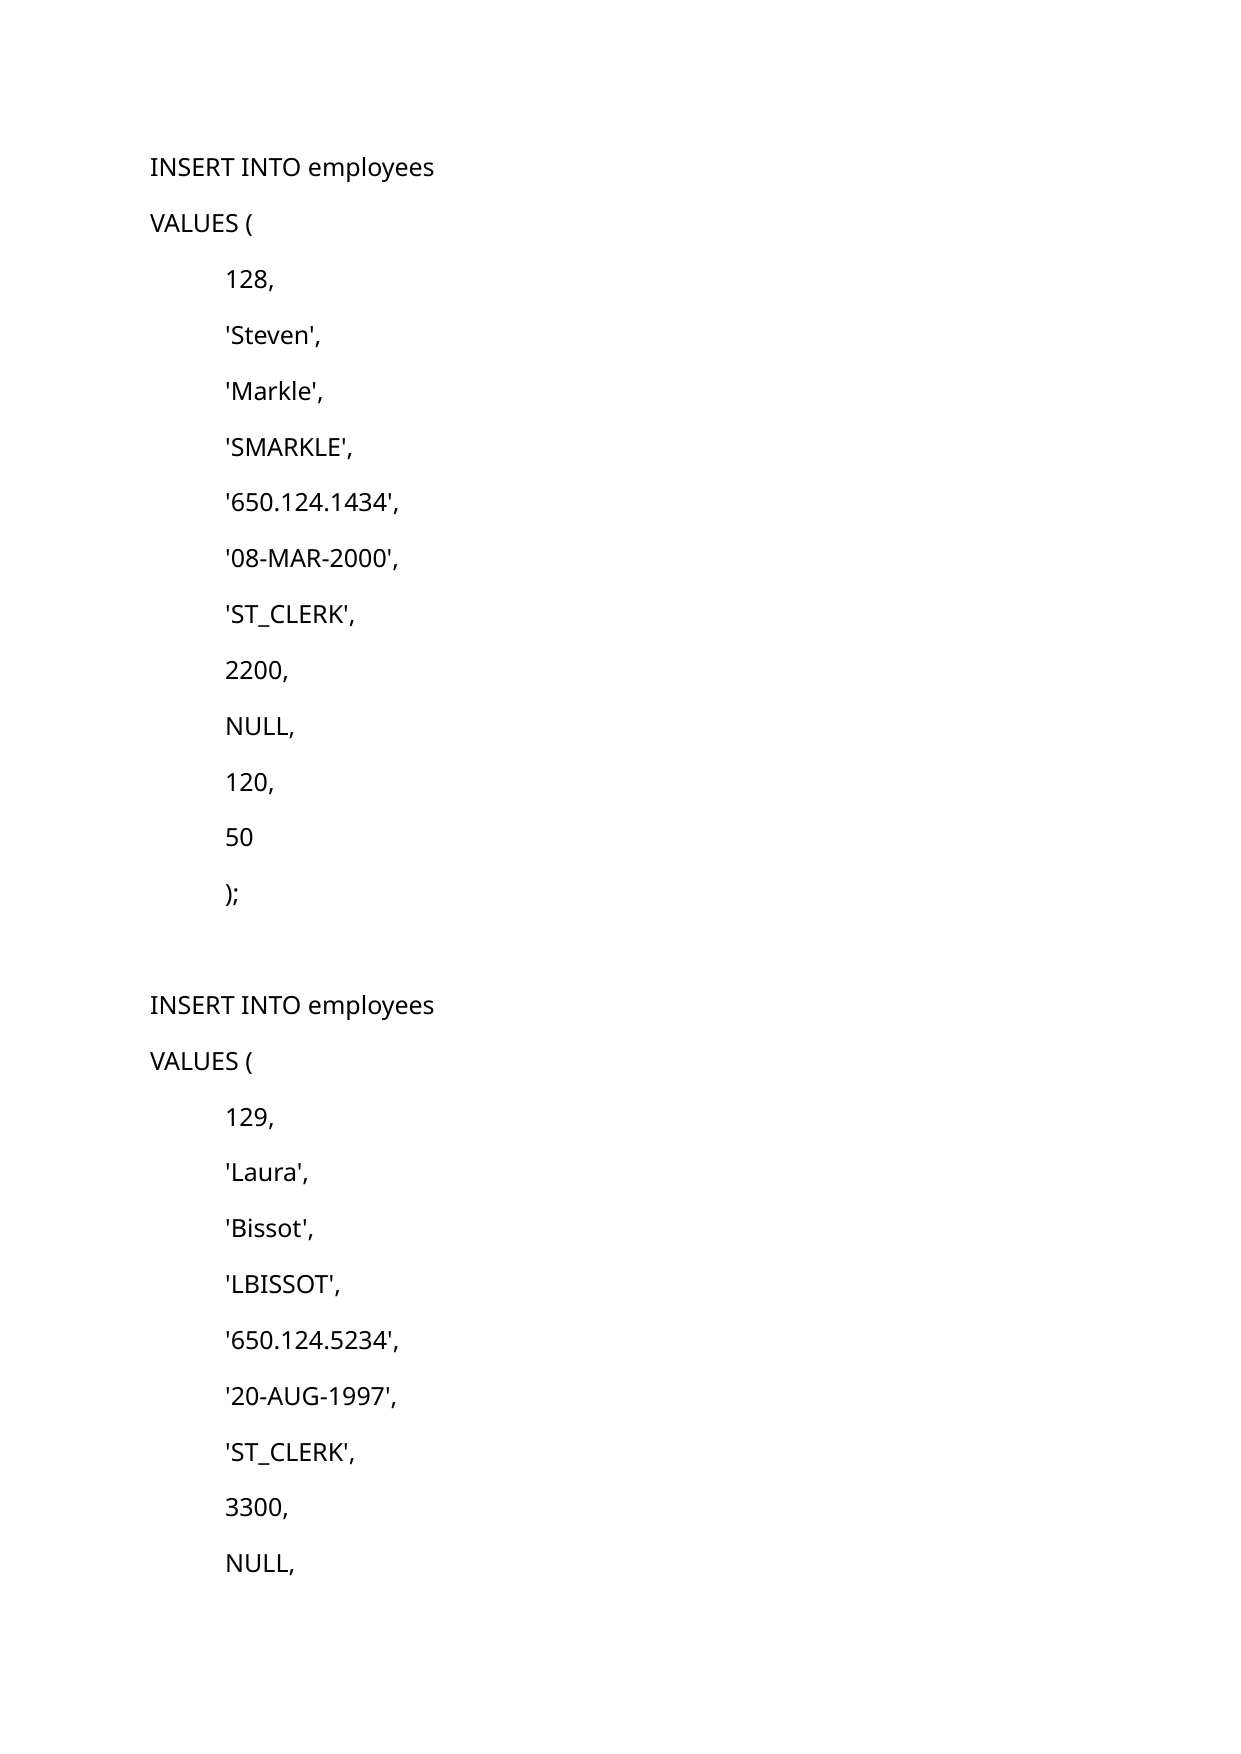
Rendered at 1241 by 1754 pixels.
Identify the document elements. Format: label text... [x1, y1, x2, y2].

text 'SMARKLE', [150, 429, 1090, 463]
text NULL, [150, 708, 1090, 742]
text INSERT INTO employees [150, 150, 1090, 184]
text INSERT INTO employees [150, 987, 1090, 1022]
text 'ST_CLERK', [150, 597, 1090, 631]
text 'Markle', [150, 373, 1090, 407]
text NULL, [150, 1546, 1090, 1580]
text 129, [150, 1099, 1090, 1133]
text 128, [150, 262, 1090, 296]
text 50 [150, 820, 1090, 854]
text 'ST_CLERK', [150, 1434, 1090, 1468]
text 2200, [150, 652, 1090, 687]
text 'Bissot', [150, 1211, 1090, 1245]
text ); [150, 876, 1090, 910]
text 'Steven', [150, 317, 1090, 352]
text '08-MAR-2000', [150, 541, 1090, 575]
text VALUES ( [150, 1043, 1090, 1077]
text 'LBISSOT', [150, 1267, 1090, 1301]
text 3300, [150, 1490, 1090, 1524]
text 'Laura', [150, 1155, 1090, 1189]
text '650.124.5234', [150, 1322, 1090, 1357]
text '650.124.1434', [150, 485, 1090, 519]
text '20-AUG-1997', [150, 1378, 1090, 1412]
text 120, [150, 764, 1090, 798]
text VALUES ( [150, 206, 1090, 240]
